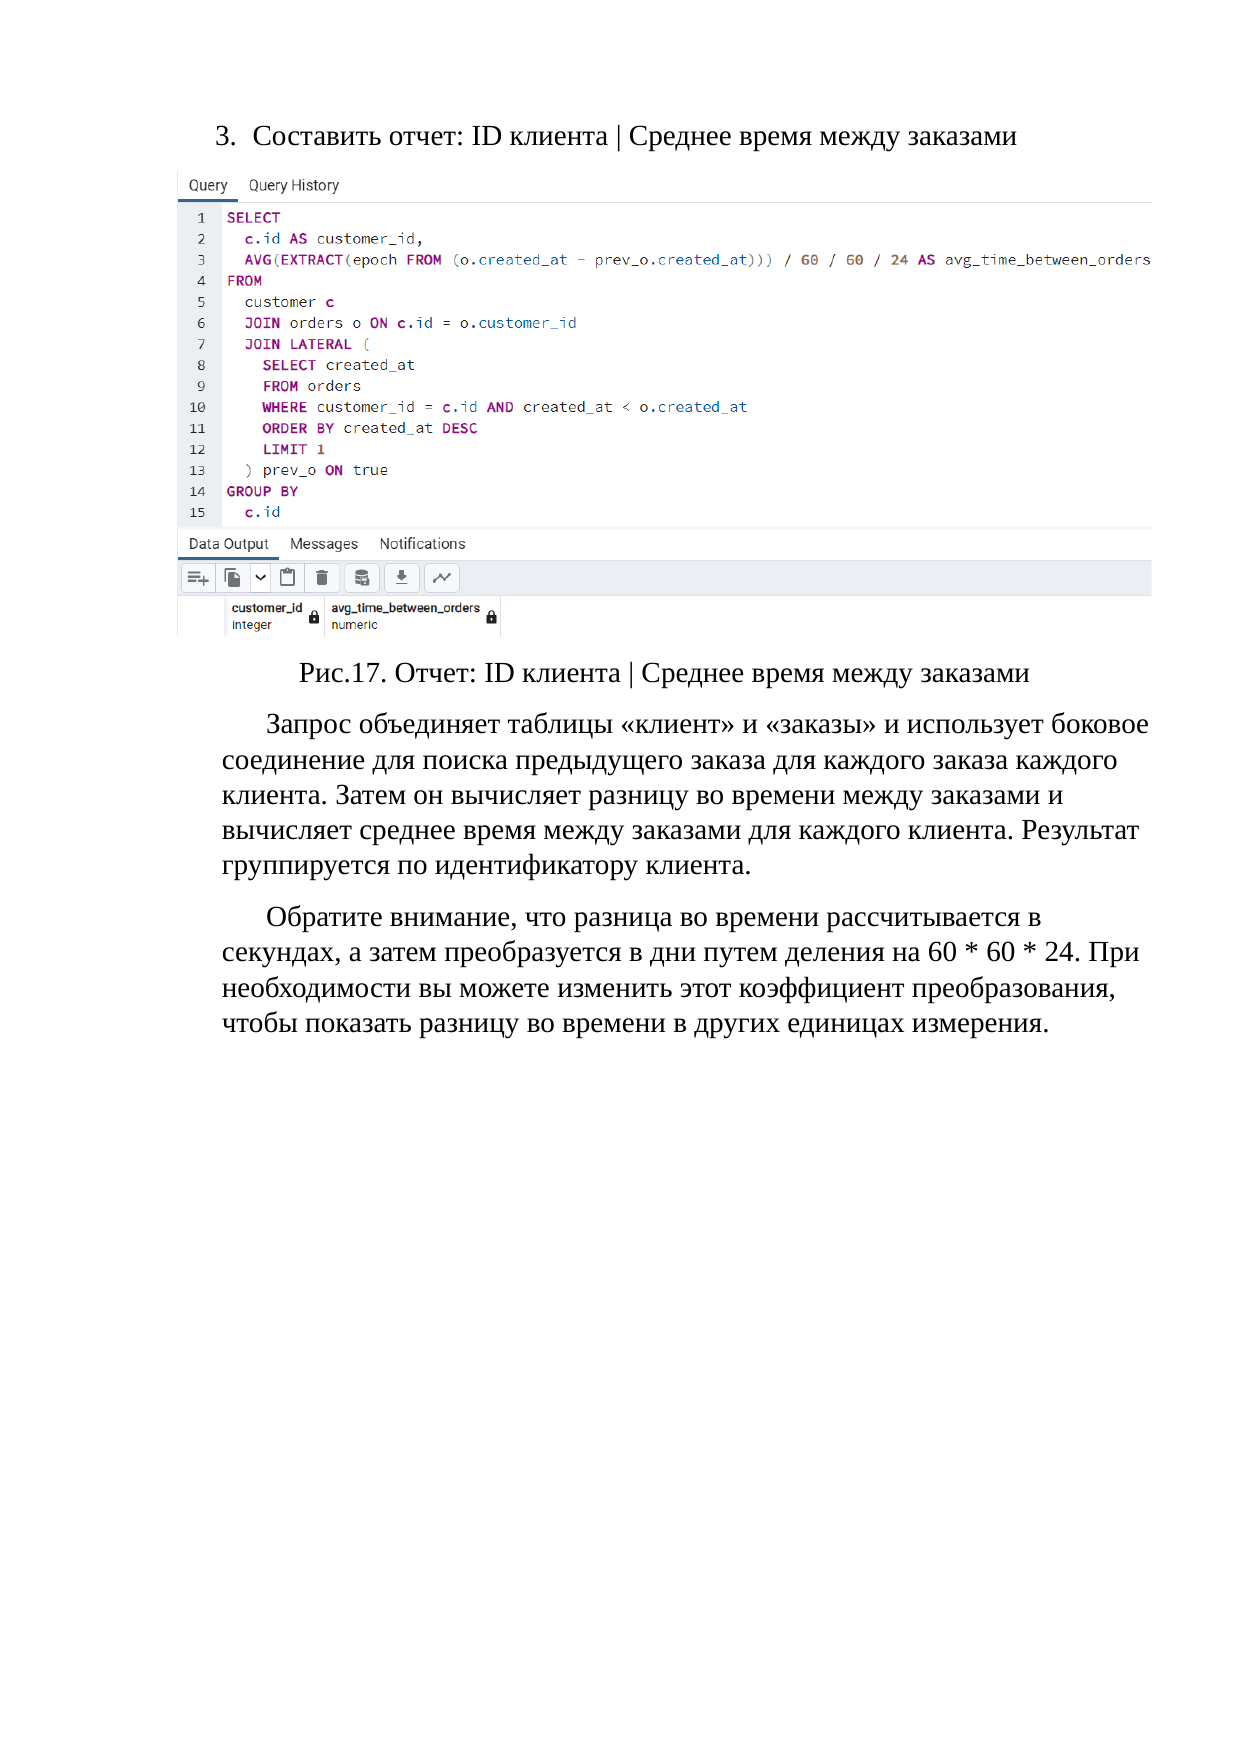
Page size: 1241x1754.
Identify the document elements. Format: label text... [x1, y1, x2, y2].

text Запрос объединяет таблицы «клиент» и «заказы» и использует боковое соединение для поиска предыдущего заказа для каждого заказа каждого клиента. Затем он вычисляет разницу во времени между заказами и вычисляет среднее время между заказами для каждого клиента. Результат группируется по идентификатору клиента. [222, 707, 1152, 881]
list Составить отчет: ID клиента | Среднее время между заказами [215, 118, 1152, 152]
text Обратите внимание, что разница во времени рассчитывается в секундах, а затем преобразуется в дни путем деления на 60 * 60 * 24. При необходимости вы можете изменить этот коэффициент преобразования, чтобы показать разницу во времени в других единицах измерения. [222, 899, 1152, 1038]
text Рис.17. Отчет: ID клиента | Среднее время между заказами [177, 655, 1152, 688]
picture [177, 170, 1152, 637]
